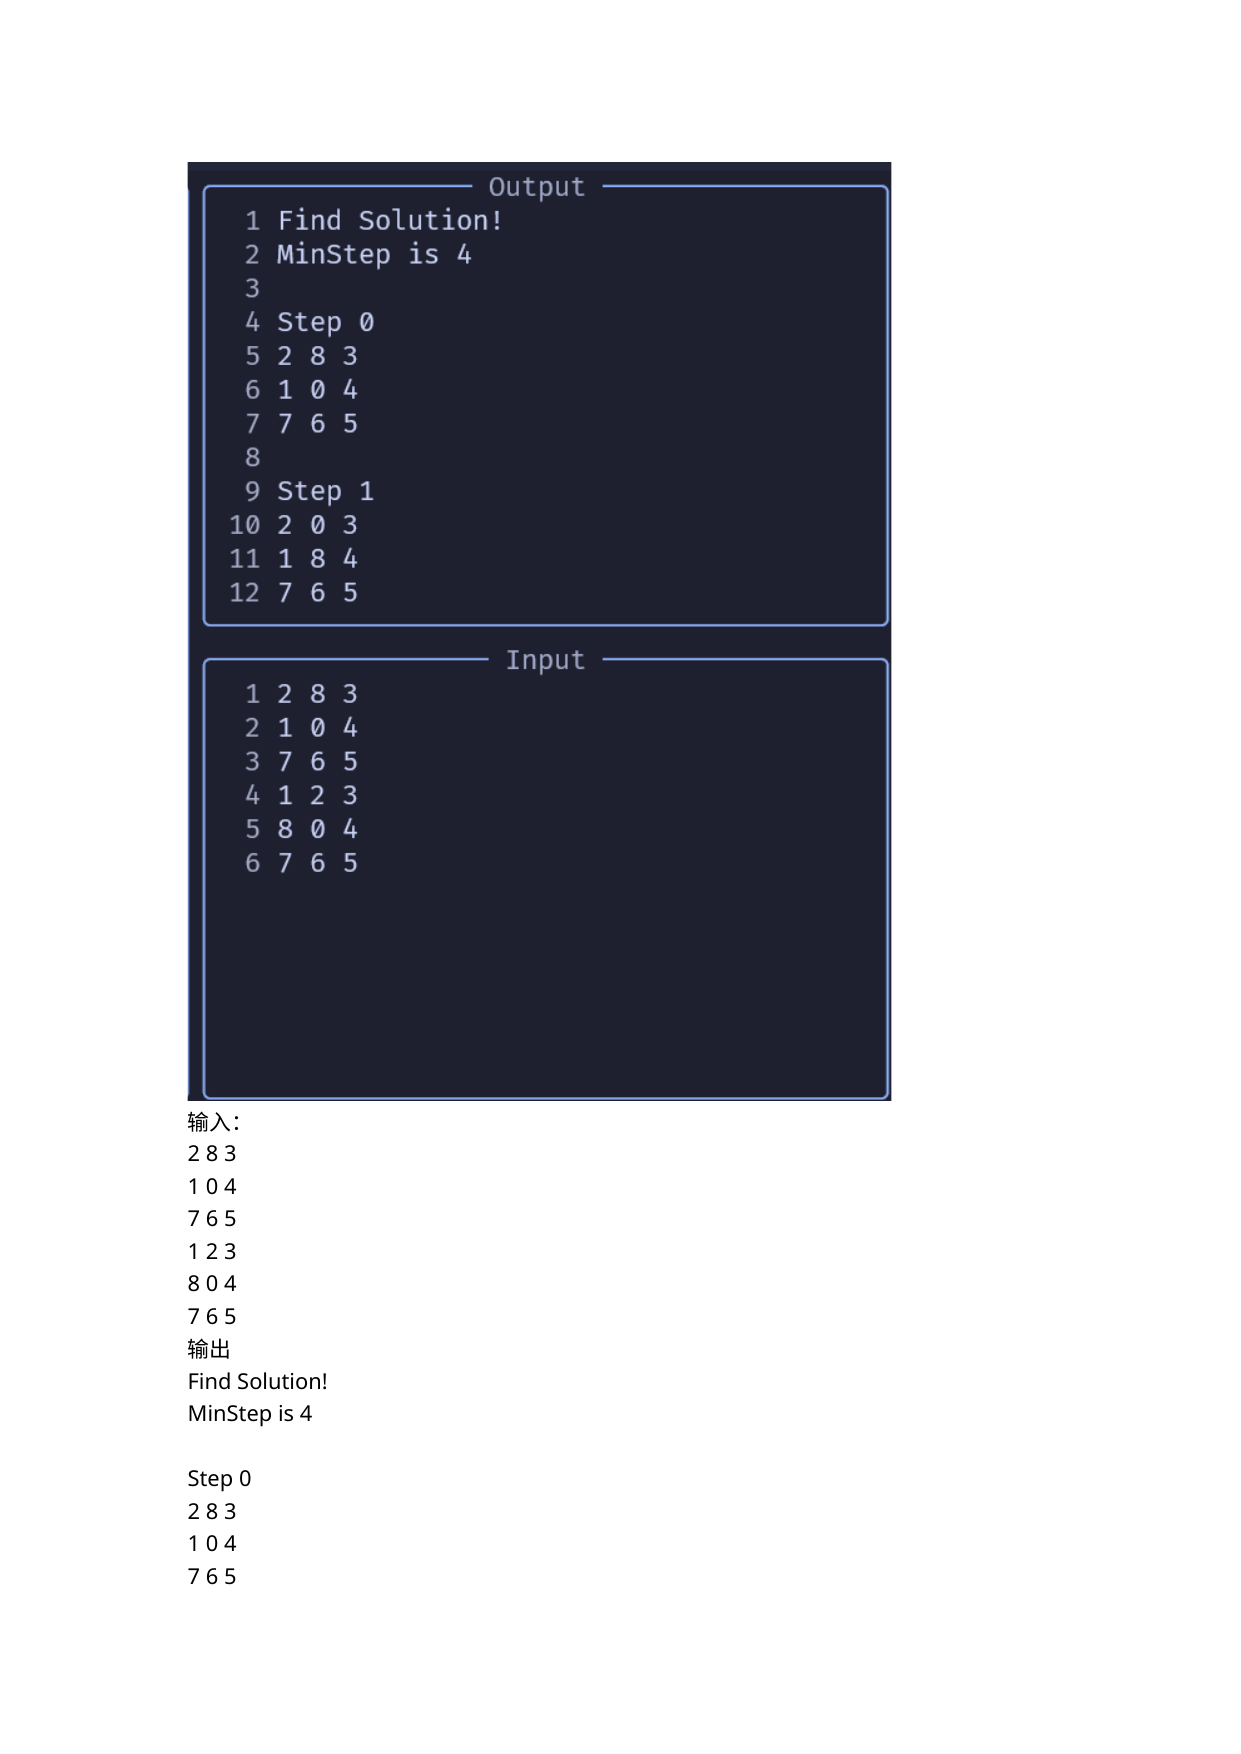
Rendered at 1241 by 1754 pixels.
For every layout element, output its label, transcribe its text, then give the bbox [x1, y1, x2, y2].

text 1 2 3 [187, 1234, 1053, 1267]
text 输出 [187, 1332, 1053, 1364]
text MinStep is 4 [187, 1397, 1053, 1429]
text 2 8 3 [187, 1137, 1053, 1169]
text 7 6 5 [187, 1202, 1053, 1234]
picture [187, 162, 892, 1101]
text 2 8 3 [187, 1494, 1053, 1527]
text 8 0 4 [187, 1267, 1053, 1299]
text 7 6 5 [187, 1559, 1053, 1592]
text Step 0 [187, 1462, 1053, 1494]
text 1 0 4 [187, 1169, 1053, 1202]
text 输入： [187, 1104, 1053, 1137]
text 7 6 5 [187, 1299, 1053, 1332]
text 1 0 4 [187, 1527, 1053, 1559]
text Find Solution! [187, 1364, 1053, 1397]
